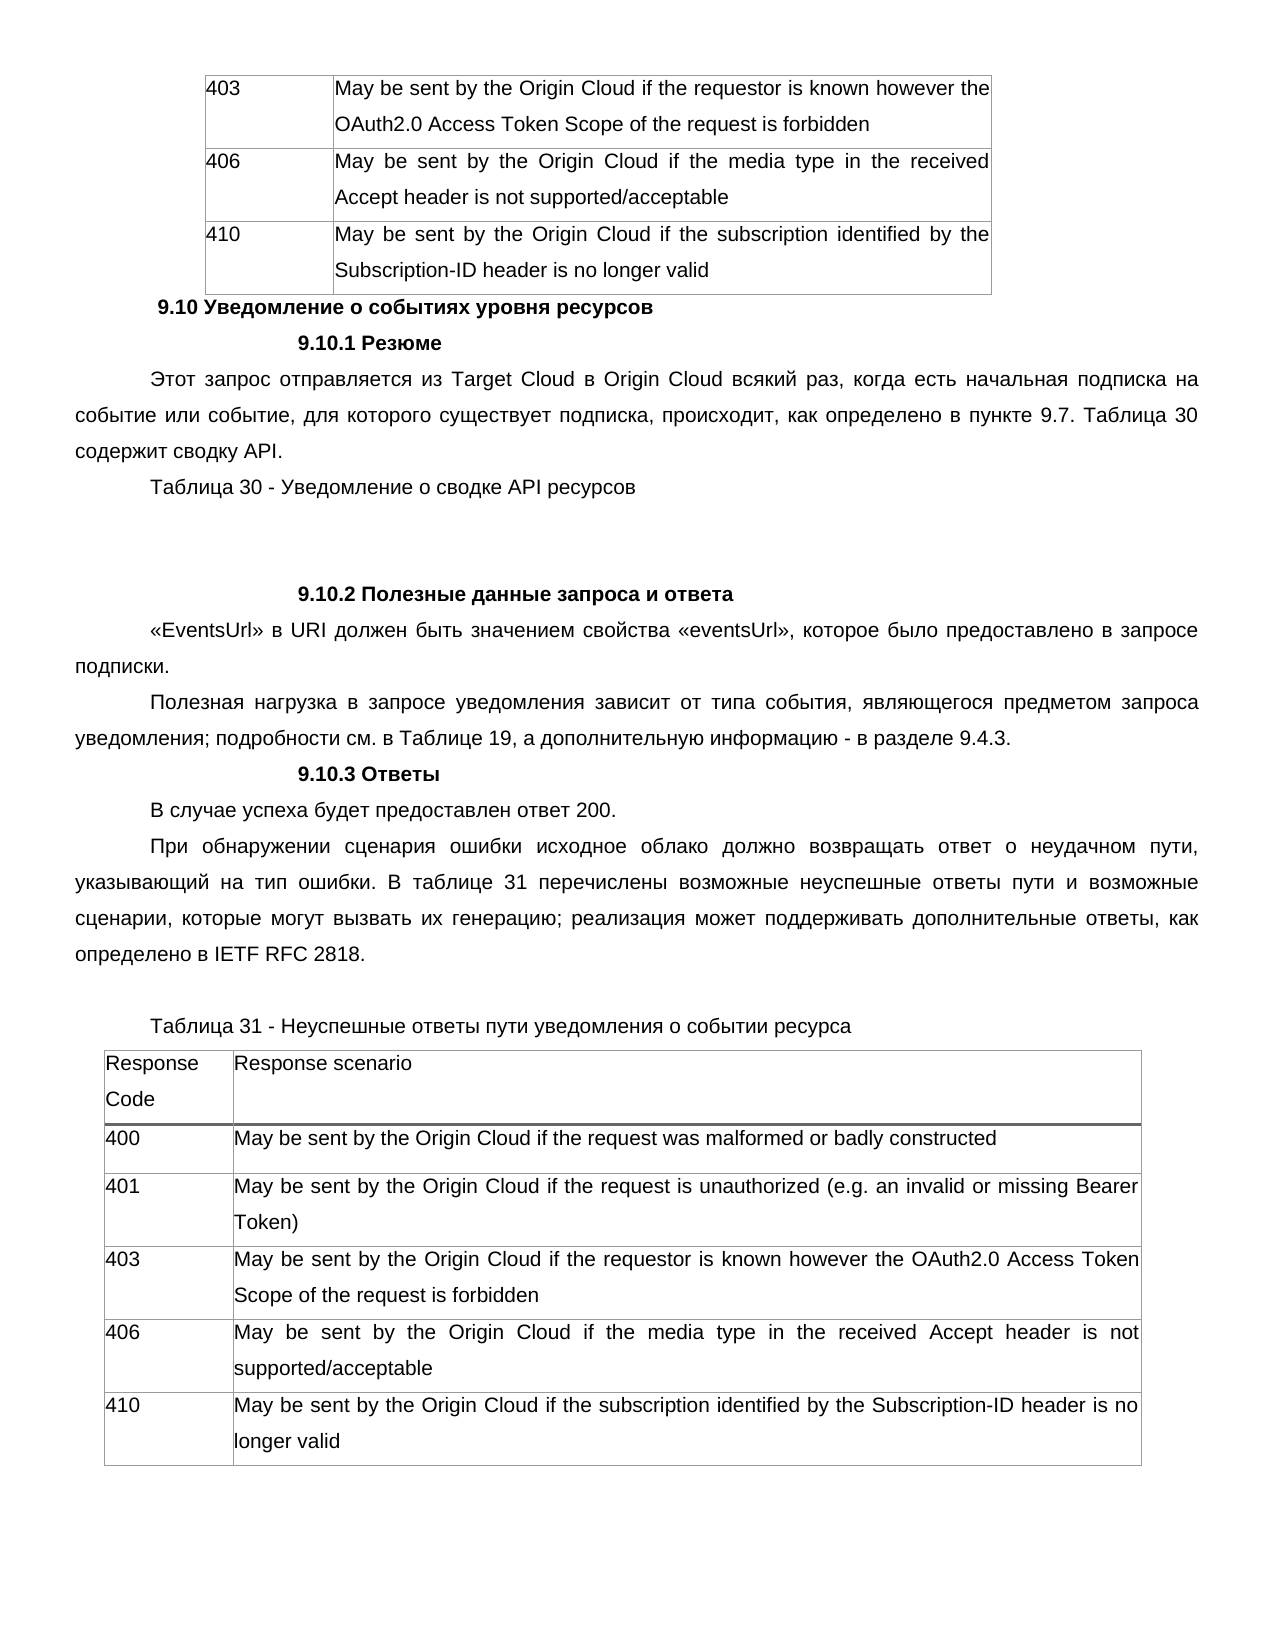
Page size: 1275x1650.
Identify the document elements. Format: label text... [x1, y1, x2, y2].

table_cell 400 [105, 1126, 233, 1173]
table_cell 401 [105, 1174, 233, 1246]
table_cell 410 [206, 222, 333, 294]
text В случае успеха будет предоставлен ответ 200. [75, 798, 1200, 822]
text Таблица 31 - Неуспешные ответы пути уведомления о событии ресурса [75, 1013, 1200, 1037]
table_cell May be sent by the Origin Cloud if the subscription identified by the Subscription-ID header is no longer valid [234, 1393, 1141, 1465]
subtitle 9.10.3 Ответы [223, 762, 1200, 786]
table_cell 403 [206, 76, 333, 148]
table_header Response scenario [234, 1051, 1141, 1122]
table_cell May be sent by the Origin Cloud if the subscription identified by the Subscription-ID header is no longer valid [334, 222, 991, 294]
table_cell 403 [105, 1247, 233, 1319]
text Таблица 30 - Уведомление о сводке API ресурсов [75, 474, 1200, 498]
table_cell 410 [105, 1393, 233, 1465]
table_header Response Code [105, 1051, 233, 1122]
text При обнаружении сценария ошибки исходное облако должно возвращать ответ о неудачном пути, указывающий на тип ошибки. В таблице 31 перечислены возможные неуспешные ответы пути и возможные сценарии, которые могут вызвать их генерацию; реализация может поддерживать дополнительные ответы, как определено в IETF RFC 2818. [75, 834, 1200, 966]
subtitle 9.10 Уведомление о событиях уровня ресурсов [157, 295, 1200, 319]
subtitle 9.10.1 Резюме [223, 331, 1200, 355]
table_cell May be sent by the Origin Cloud if the requestor is known however the OAuth2.0 Access Token Scope of the request is forbidden [234, 1247, 1141, 1319]
text «EventsUrl» в URI должен быть значением свойства «eventsUrl», которое было предоставлено в запросе подписки. [75, 618, 1200, 678]
table_cell May be sent by the Origin Cloud if the media type in the received Accept header is not supported/acceptable [334, 149, 991, 221]
table_cell May be sent by the Origin Cloud if the media type in the received Accept header is not supported/acceptable [234, 1320, 1141, 1392]
text Этот запрос отправляется из Target Cloud в Origin Cloud всякий раз, когда есть начальная подписка на событие или событие, для которого существует подписка, происходит, как определено в пункте 9.7. Таблица 30 содержит сводку API. [75, 367, 1200, 462]
table_cell May be sent by the Origin Cloud if the requestor is known however the OAuth2.0 Access Token Scope of the request is forbidden [334, 76, 991, 148]
subtitle 9.10.2 Полезные данные запроса и ответа [223, 582, 1200, 606]
table_cell May be sent by the Origin Cloud if the request is unauthorized (e.g. an invalid or missing Bearer Token) [234, 1174, 1141, 1246]
table_cell May be sent by the Origin Cloud if the request was malformed or badly constructed [234, 1126, 1141, 1173]
text Полезная нагрузка в запросе уведомления зависит от типа события, являющегося предметом запроса уведомления; подробности см. в Таблице 19, а дополнительную информацию - в разделе 9.4.3. [75, 690, 1200, 750]
table_cell 406 [105, 1320, 233, 1392]
table_cell 406 [206, 149, 333, 221]
